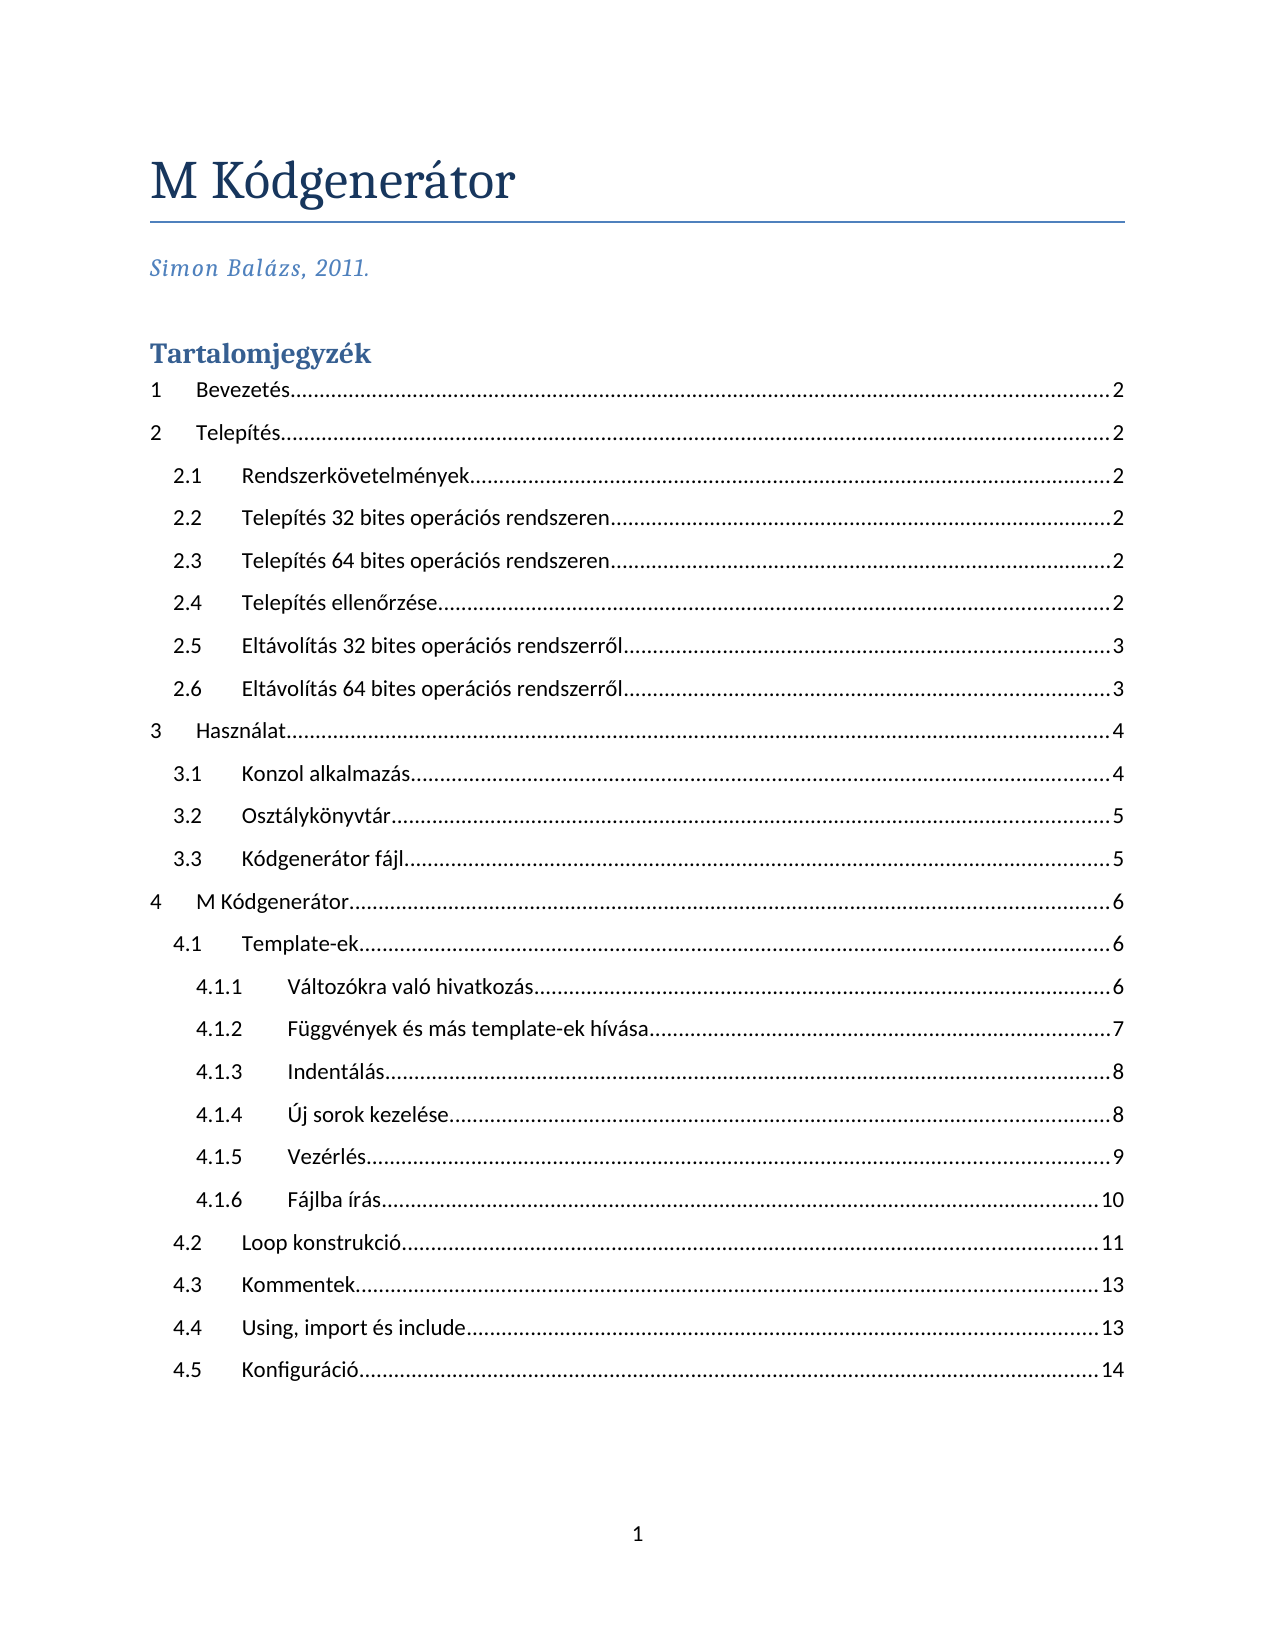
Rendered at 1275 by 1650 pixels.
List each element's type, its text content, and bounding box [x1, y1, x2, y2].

subtitle Simon Balázs, 2011. [150, 254, 1125, 283]
title M Kódgenerátor [150, 150, 1125, 221]
